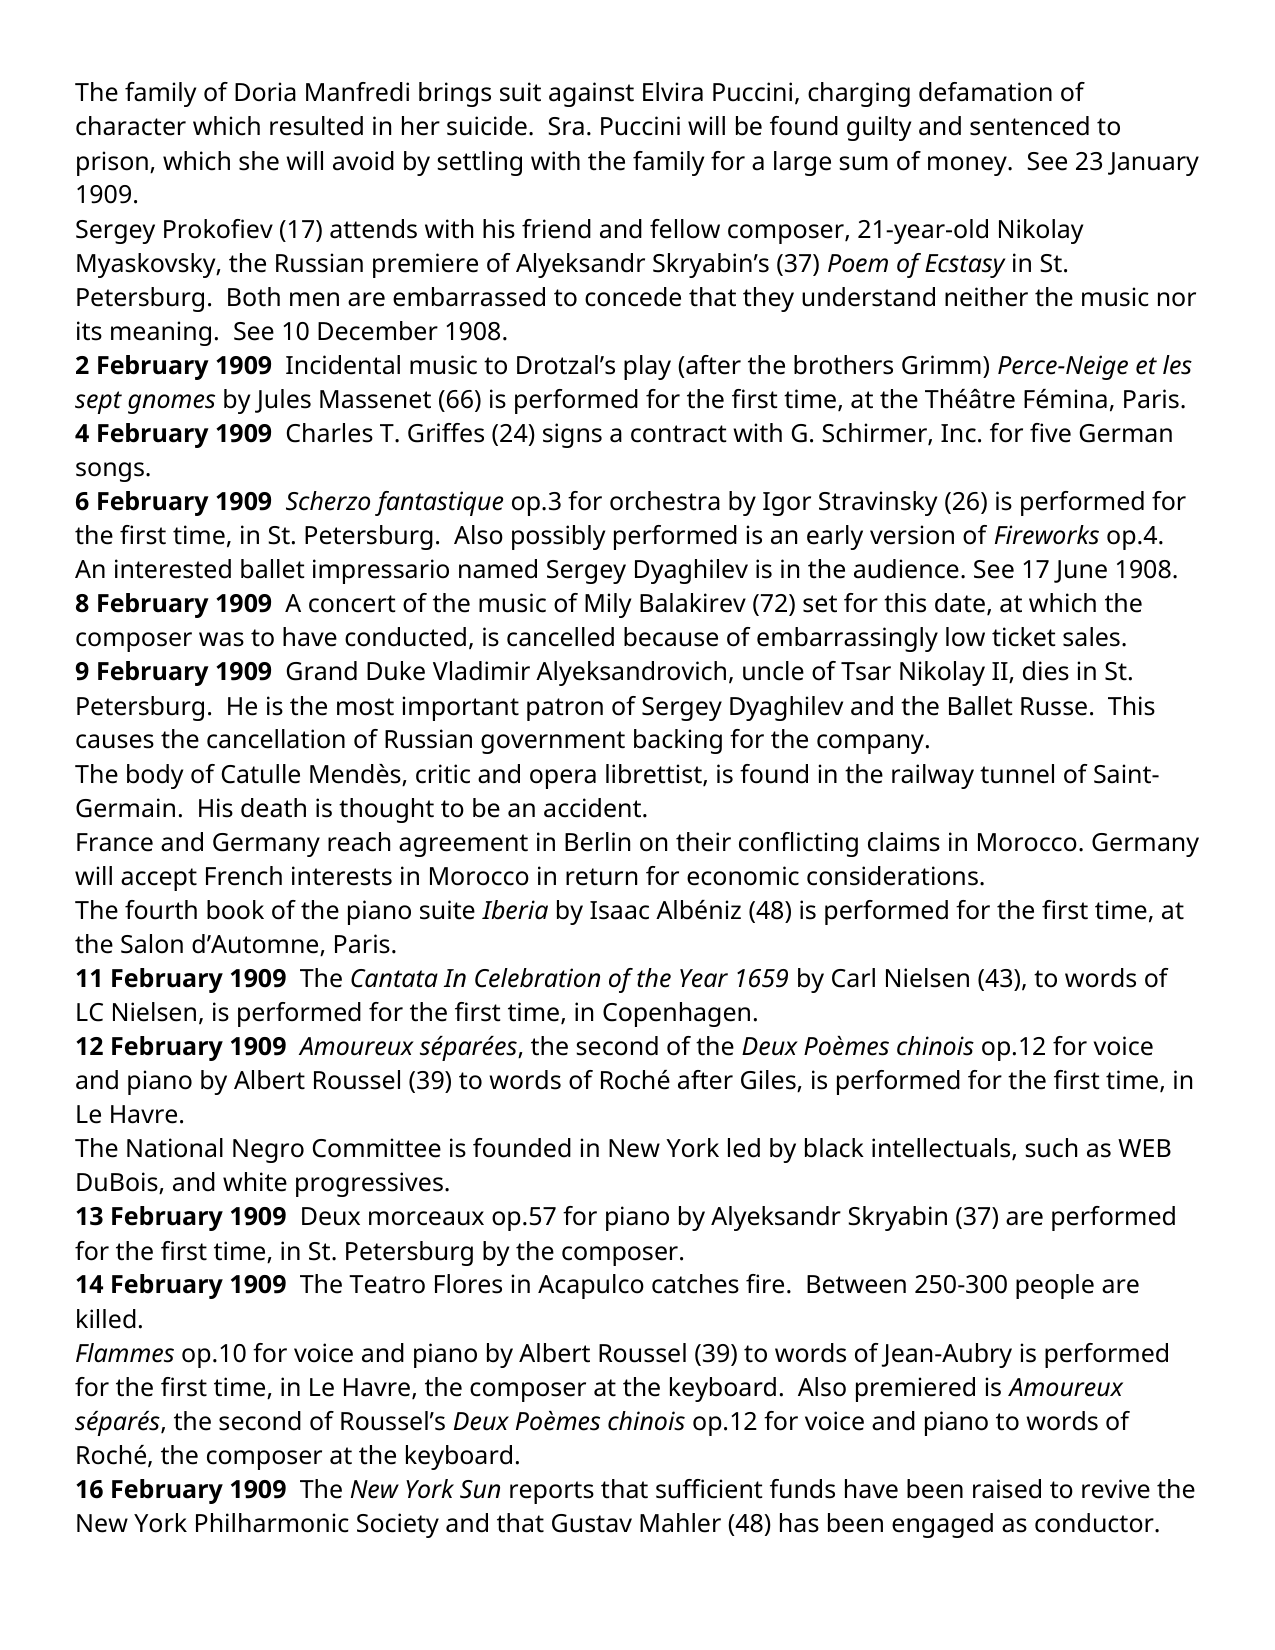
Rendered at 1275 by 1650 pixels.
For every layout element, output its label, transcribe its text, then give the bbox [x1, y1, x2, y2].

text Flammes op.10 for voice and piano by Albert Roussel (39) to words of Jean-Aubry is performed for the first time, in Le Havre, the composer at the keyboard. Also premiered is Amoureux séparés, the second of Roussel’s Deux Poèmes chinois op.12 for voice and piano to words of Roché, the composer at the keyboard. [75, 1335, 1200, 1472]
text 9 February 1909 Grand Duke Vladimir Alyeksandrovich, uncle of Tsar Nikolay II, dies in St. Petersburg. He is the most important patron of Sergey Dyaghilev and the Ballet Russe. This causes the cancellation of Russian government backing for the company. [75, 654, 1200, 756]
text 13 February 1909 Deux morceaux op.57 for piano by Alyeksandr Skryabin (37) are performed for the first time, in St. Petersburg by the composer. [75, 1199, 1200, 1267]
text 12 February 1909 Amoureux séparées, the second of the Deux Poèmes chinois op.12 for voice and piano by Albert Roussel (39) to words of Roché after Giles, is performed for the first time, in Le Havre. [75, 1029, 1200, 1131]
text Sergey Prokofiev (17) attends with his friend and fellow composer, 21-year-old Nikolay Myaskovsky, the Russian premiere of Alyeksandr Skryabin’s (37) Poem of Ecstasy in St. Petersburg. Both men are embarrassed to concede that they understand neither the music nor its meaning. See 10 December 1908. [75, 211, 1200, 347]
text 6 February 1909 Scherzo fantastique op.3 for orchestra by Igor Stravinsky (26) is performed for the first time, in St. Petersburg. Also possibly performed is an early version of Fireworks op.4. An interested ballet impressario named Sergey Dyaghilev is in the audience. See 17 June 1908. [75, 484, 1200, 586]
text 2 February 1909 Incidental music to Drotzal’s play (after the brothers Grimm) Perce-Neige et les sept gnomes by Jules Massenet (66) is performed for the first time, at the Théâtre Fémina, Paris. [75, 347, 1200, 416]
text The family of Doria Manfredi brings suit against Elvira Puccini, charging defamation of character which resulted in her suicide. Sra. Puccini will be found guilty and sentenced to prison, which she will avoid by settling with the family for a large sum of money. See 23 January 1909. [75, 75, 1200, 211]
text The National Negro Committee is founded in New York led by black intellectuals, such as WEB DuBois, and white progressives. [75, 1131, 1200, 1199]
text 16 February 1909 The New York Sun reports that sufficient funds have been raised to revive the New York Philharmonic Society and that Gustav Mahler (48) has been engaged as conductor. [75, 1472, 1200, 1540]
text 14 February 1909 The Teatro Flores in Acapulco catches fire. Between 250-300 people are killed. [75, 1267, 1200, 1335]
text 8 February 1909 A concert of the music of Mily Balakirev (72) set for this date, at which the composer was to have conducted, is cancelled because of embarrassingly low ticket sales. [75, 586, 1200, 654]
text The body of Catulle Mendès, critic and opera librettist, is found in the railway tunnel of Saint-Germain. His death is thought to be an accident. [75, 756, 1200, 824]
text France and Germany reach agreement in Berlin on their conflicting claims in Morocco. Germany will accept French interests in Morocco in return for economic considerations. [75, 824, 1200, 892]
text 11 February 1909 The Cantata In Celebration of the Year 1659 by Carl Nielsen (43), to words of LC Nielsen, is performed for the first time, in Copenhagen. [75, 961, 1200, 1029]
text The fourth book of the piano suite Iberia by Isaac Albéniz (48) is performed for the first time, at the Salon d’Automne, Paris. [75, 892, 1200, 961]
text 4 February 1909 Charles T. Griffes (24) signs a contract with G. Schirmer, Inc. for five German songs. [75, 416, 1200, 484]
